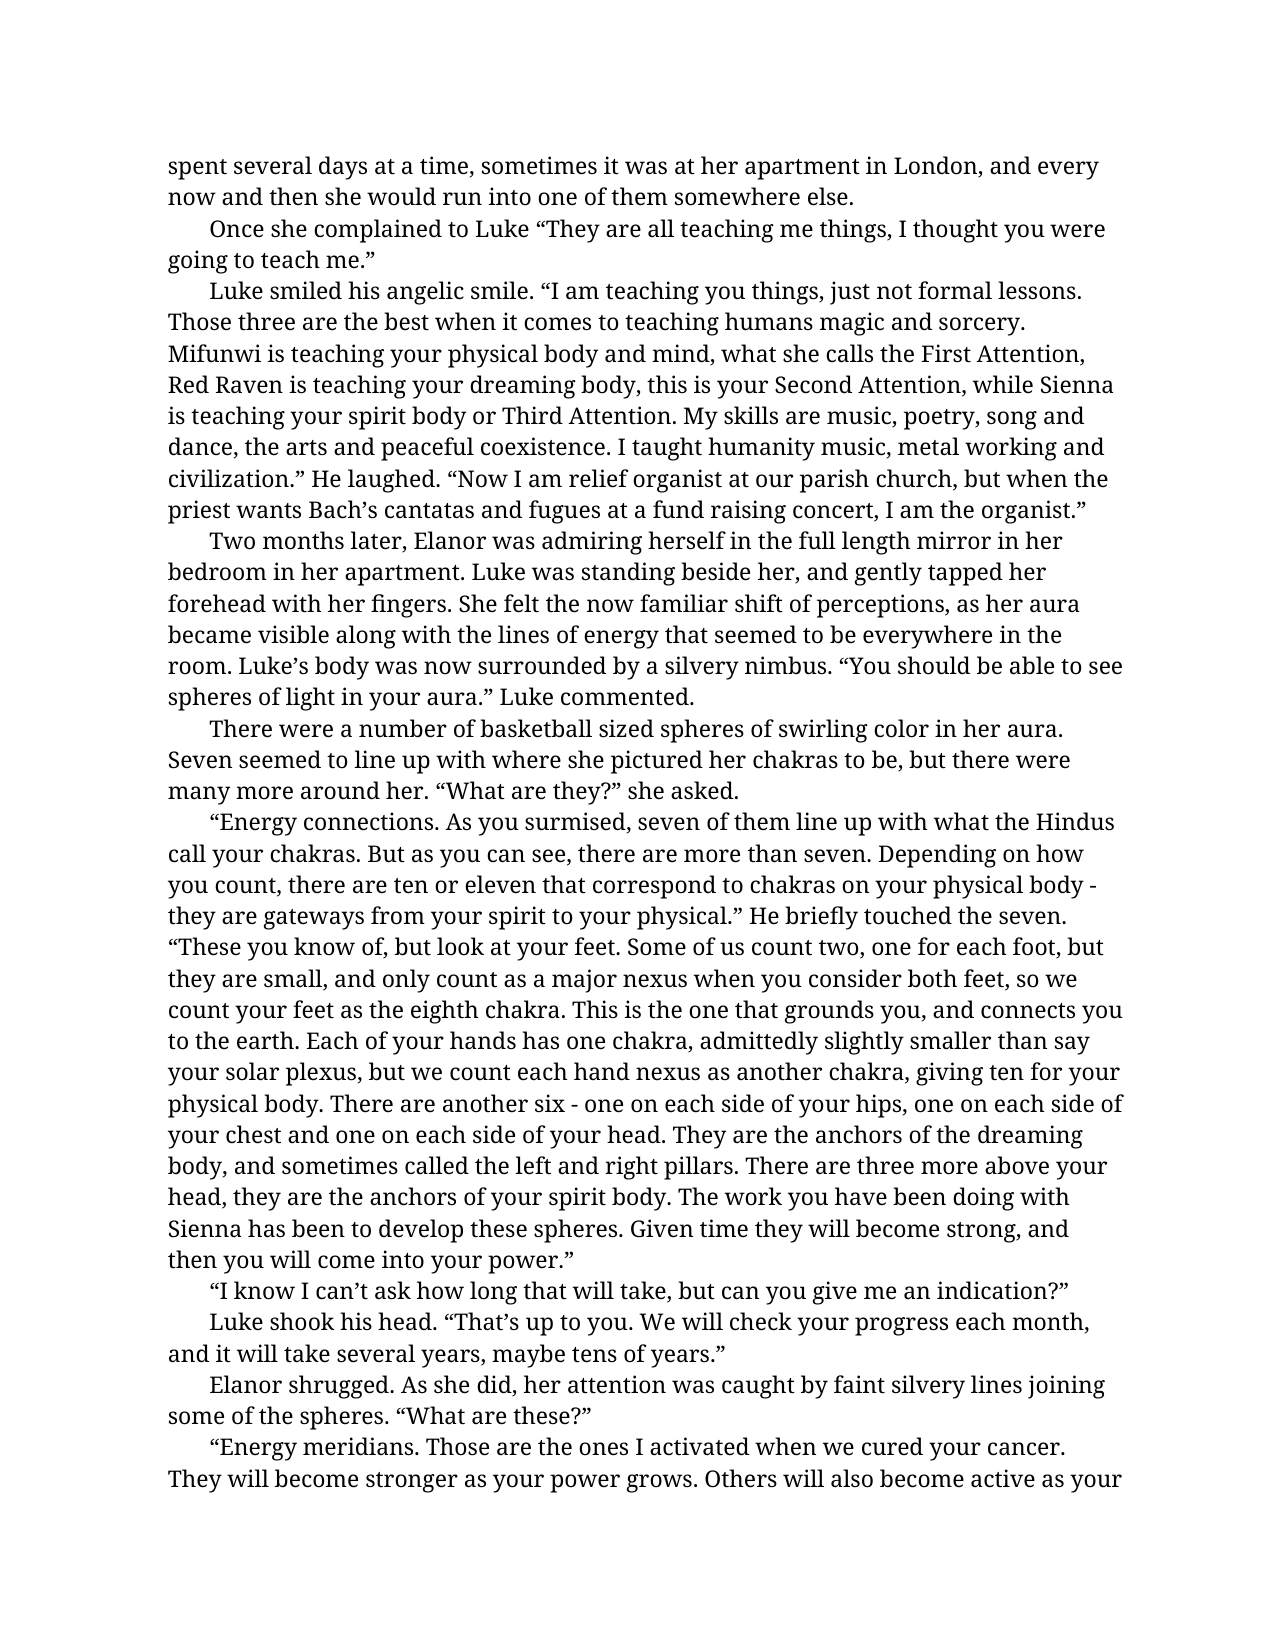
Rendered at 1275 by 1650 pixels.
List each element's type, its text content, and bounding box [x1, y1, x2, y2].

text Once she complained to Luke “They are all teaching me things, I thought you were going to teach me.” [168, 212, 1125, 275]
text Luke shook his head. “That’s up to you. We will check your progress each month, and it will take several years, maybe tens of years.” [168, 1306, 1125, 1369]
text Two months later, Elanor was admiring herself in the full length mirror in her bedroom in her apartment. Luke was standing beside her, and gently tapped her forehead with her fingers. She felt the now familiar shift of perceptions, as her aura became visible along with the lines of energy that seemed to be everywhere in the room. Luke’s body was now surrounded by a silvery nimbus. “You should be able to see spheres of light in your aura.” Luke commented. [168, 525, 1125, 712]
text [168, 150, 1125, 212]
text “I know I can’t ask how long that will take, but can you give me an indication?” [168, 1275, 1125, 1306]
text “Energy connections. As you surmised, seven of them line up with what the Hindus call your chakras. But as you can see, there are more than seven. Depending on how you count, there are ten or eleven that correspond to chakras on your physical body - they are gateways from your spirit to your physical.” He briefly touched the seven. “These you know of, but look at your feet. Some of us count two, one for each foot, but they are small, and only count as a major nexus when you consider both feet, so we count your feet as the eighth chakra. This is the one that grounds you, and connects you to the earth. Each of your hands has one chakra, admittedly slightly smaller than say your solar plexus, but we count each hand nexus as another chakra, giving ten for your physical body. There are another six - one on each side of your hips, one on each side of your chest and one on each side of your head. They are the anchors of the dreaming body, and sometimes called the left and right pillars. There are three more above your head, they are the anchors of your spirit body. The work you have been doing with Sienna has been to develop these spheres. Given time they will become strong, and then you will come into your power.” [168, 806, 1125, 1275]
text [168, 1431, 1125, 1494]
text Elanor shrugged. As she did, her attention was caught by faint silvery lines joining some of the spheres. “What are these?” [168, 1369, 1125, 1431]
text There were a number of basketball sized spheres of swirling color in her aura. Seven seemed to line up with where she pictured her chakras to be, but there were many more around her. “What are they?” she asked. [168, 712, 1125, 806]
text Luke smiled his angelic smile. “I am teaching you things, just not formal lessons. Those three are the best when it comes to teaching humans magic and sorcery. Mifunwi is teaching your physical body and mind, what she calls the First Attention, Red Raven is teaching your dreaming body, this is your Second Attention, while Sienna is teaching your spirit body or Third Attention. My skills are music, poetry, song and dance, the arts and peaceful coexistence. I taught humanity music, metal working and civilization.” He laughed. “Now I am relief organist at our parish church, but when the priest wants Bach’s cantatas and fugues at a fund raising concert, I am the organist.” [168, 275, 1125, 525]
